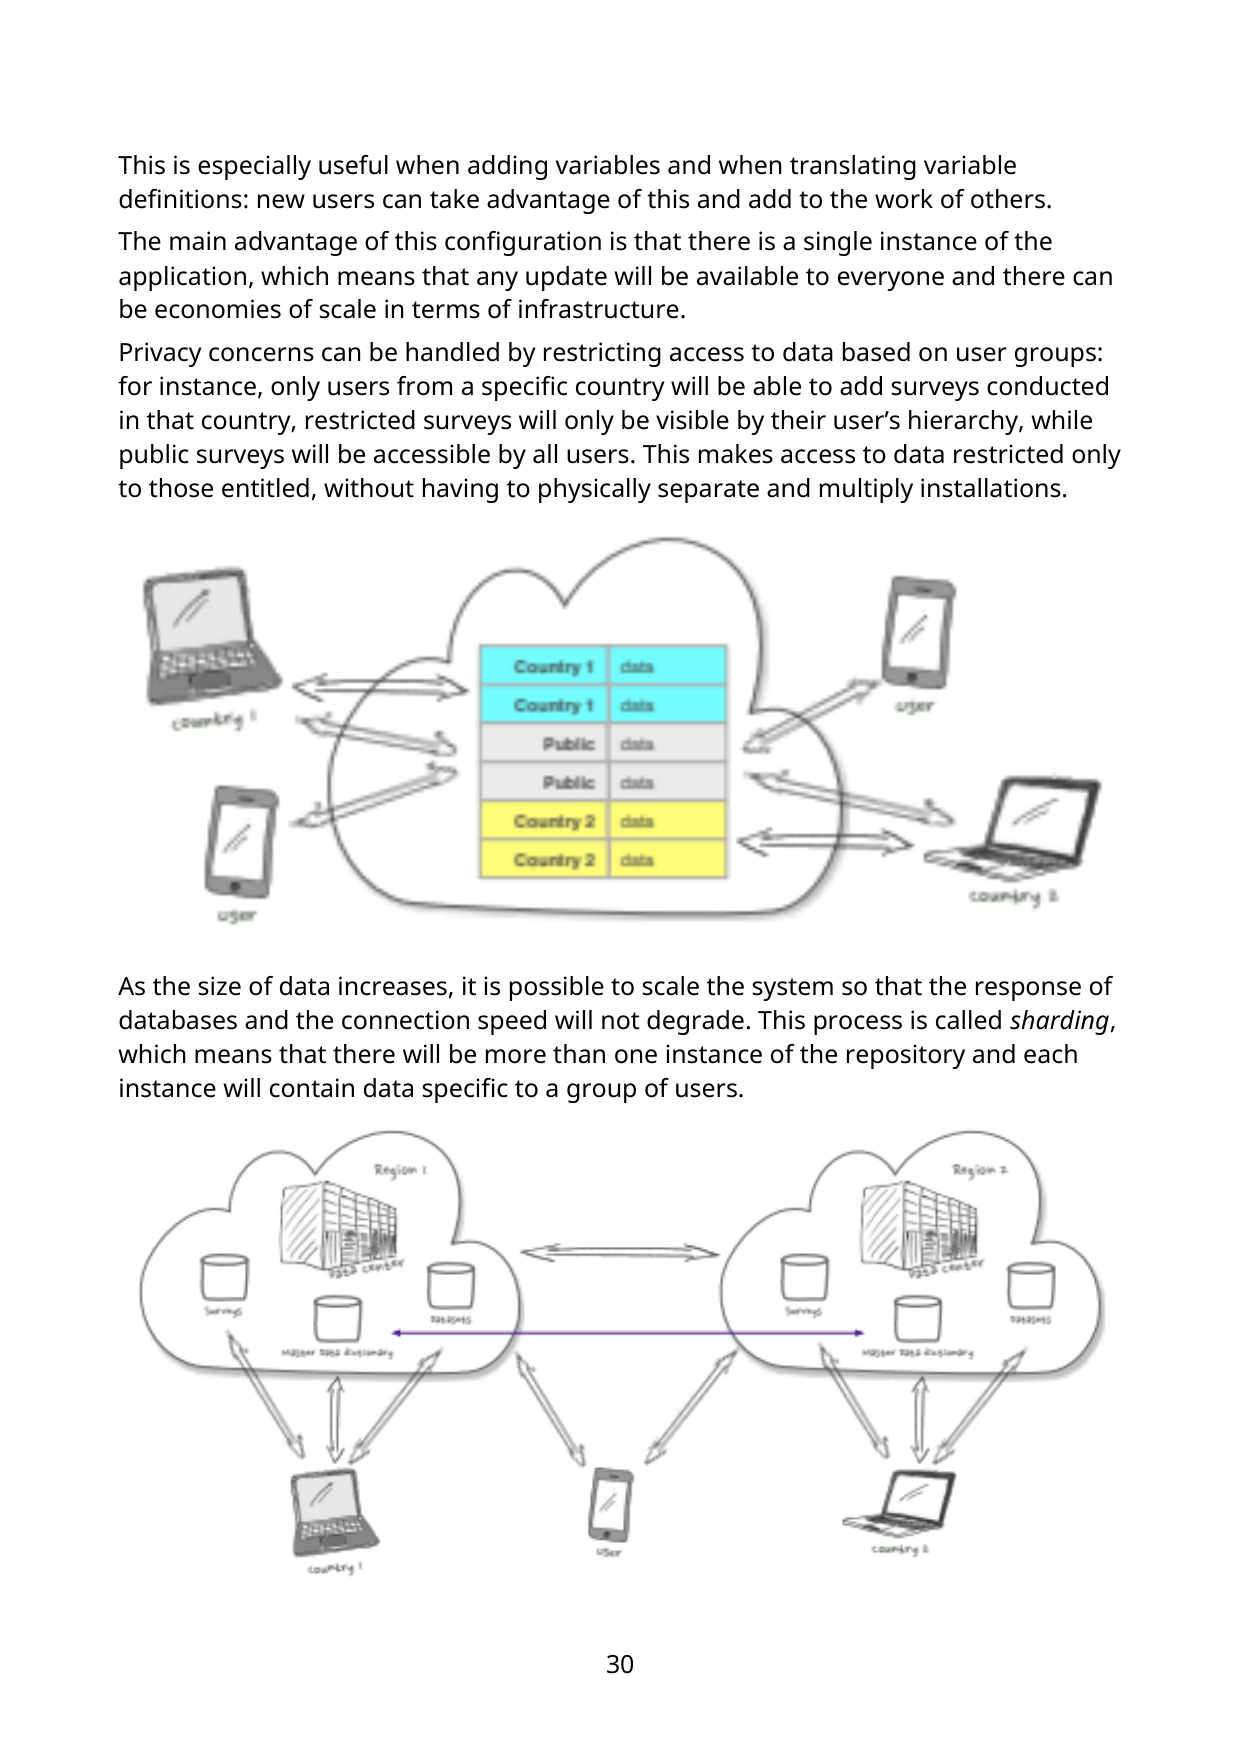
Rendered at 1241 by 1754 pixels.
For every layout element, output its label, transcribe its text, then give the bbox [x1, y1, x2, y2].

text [118, 148, 1122, 216]
text As the size of data increases, it is possible to scale the system so that the response of databases and the connection speed will not degrade. This process is called sharding, which means that there will be more than one instance of the repository and each instance will contain data specific to a group of users. [118, 969, 1122, 1105]
text Privacy concerns can be handled by restricting access to data based on user groups: for instance, only users from a specific country will be able to add surveys conducted in that country, restricted surveys will only be visible by their user’s hierarchy, while public surveys will be accessible by all users. This makes access to data restricted only to those entitled, without having to physically separate and multiply installations. [118, 334, 1122, 505]
text The main advantage of this configuration is that there is a single instance of the application, which means that any update will be available to everyone and there can be economies of scale in terms of infrastructure. [118, 224, 1122, 326]
